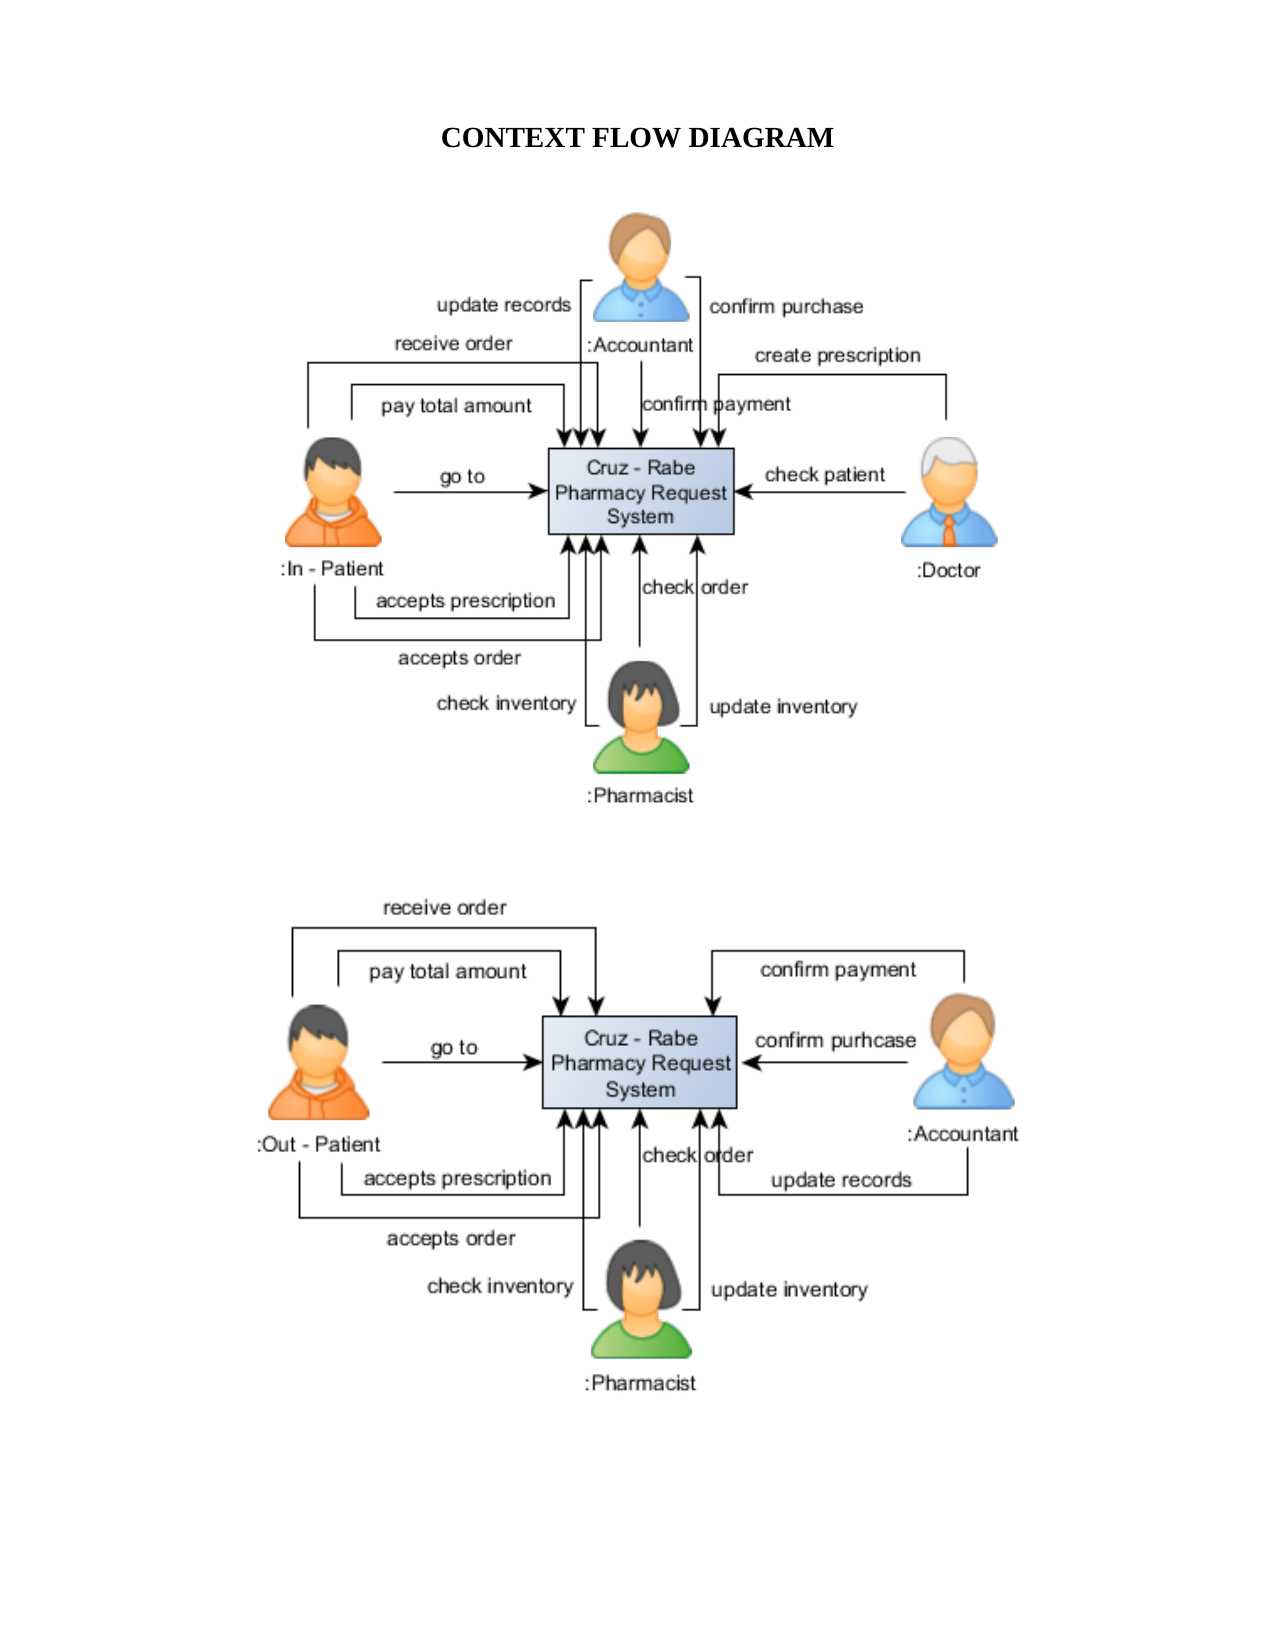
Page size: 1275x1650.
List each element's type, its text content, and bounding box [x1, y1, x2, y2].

text CONTEXT FLOW DIAGRAM [120, 120, 1155, 153]
picture [252, 179, 1023, 838]
picture [225, 862, 1050, 1426]
